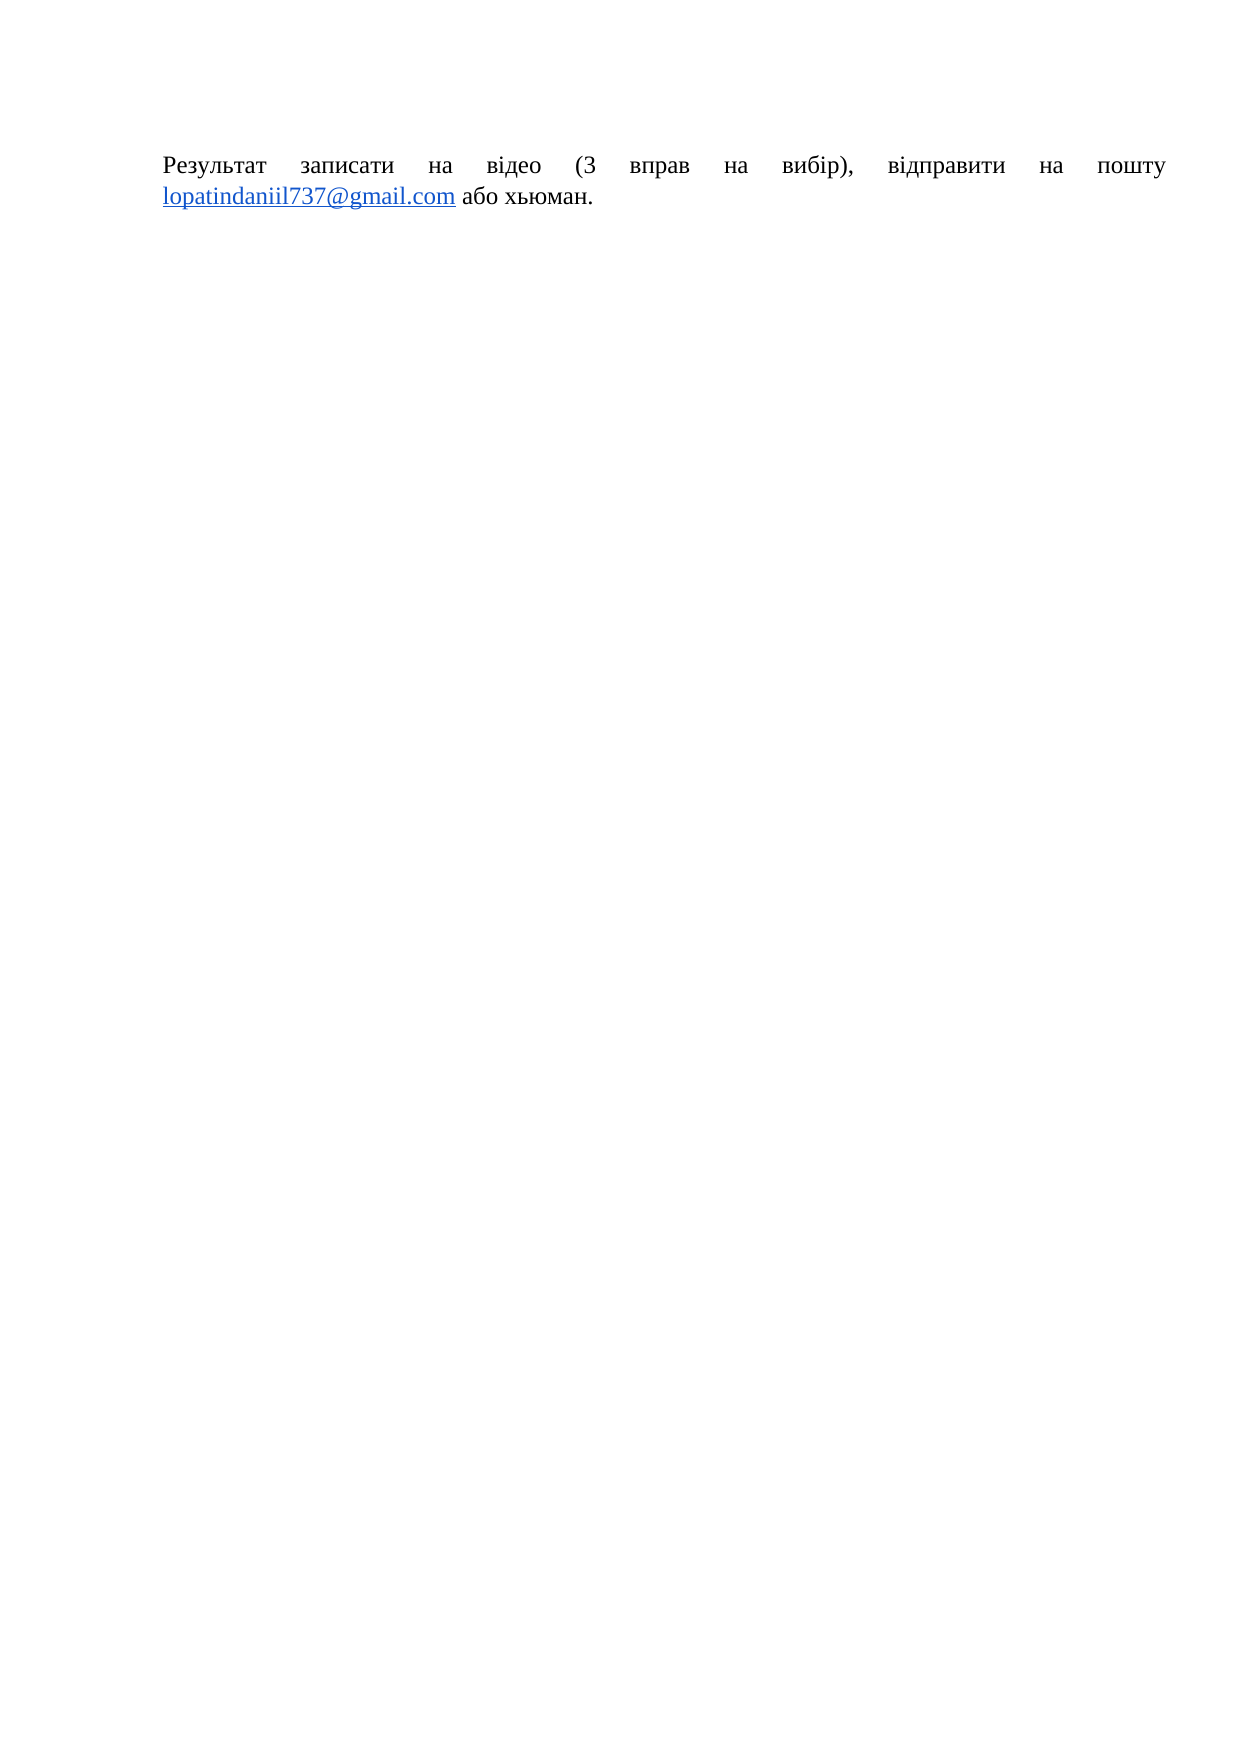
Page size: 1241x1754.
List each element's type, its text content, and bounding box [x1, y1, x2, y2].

text Результат записати на відео (3 вправ на вибір), відправити на пошту lopatindaniil737@gmail.com або хьюман. [162, 150, 1167, 210]
